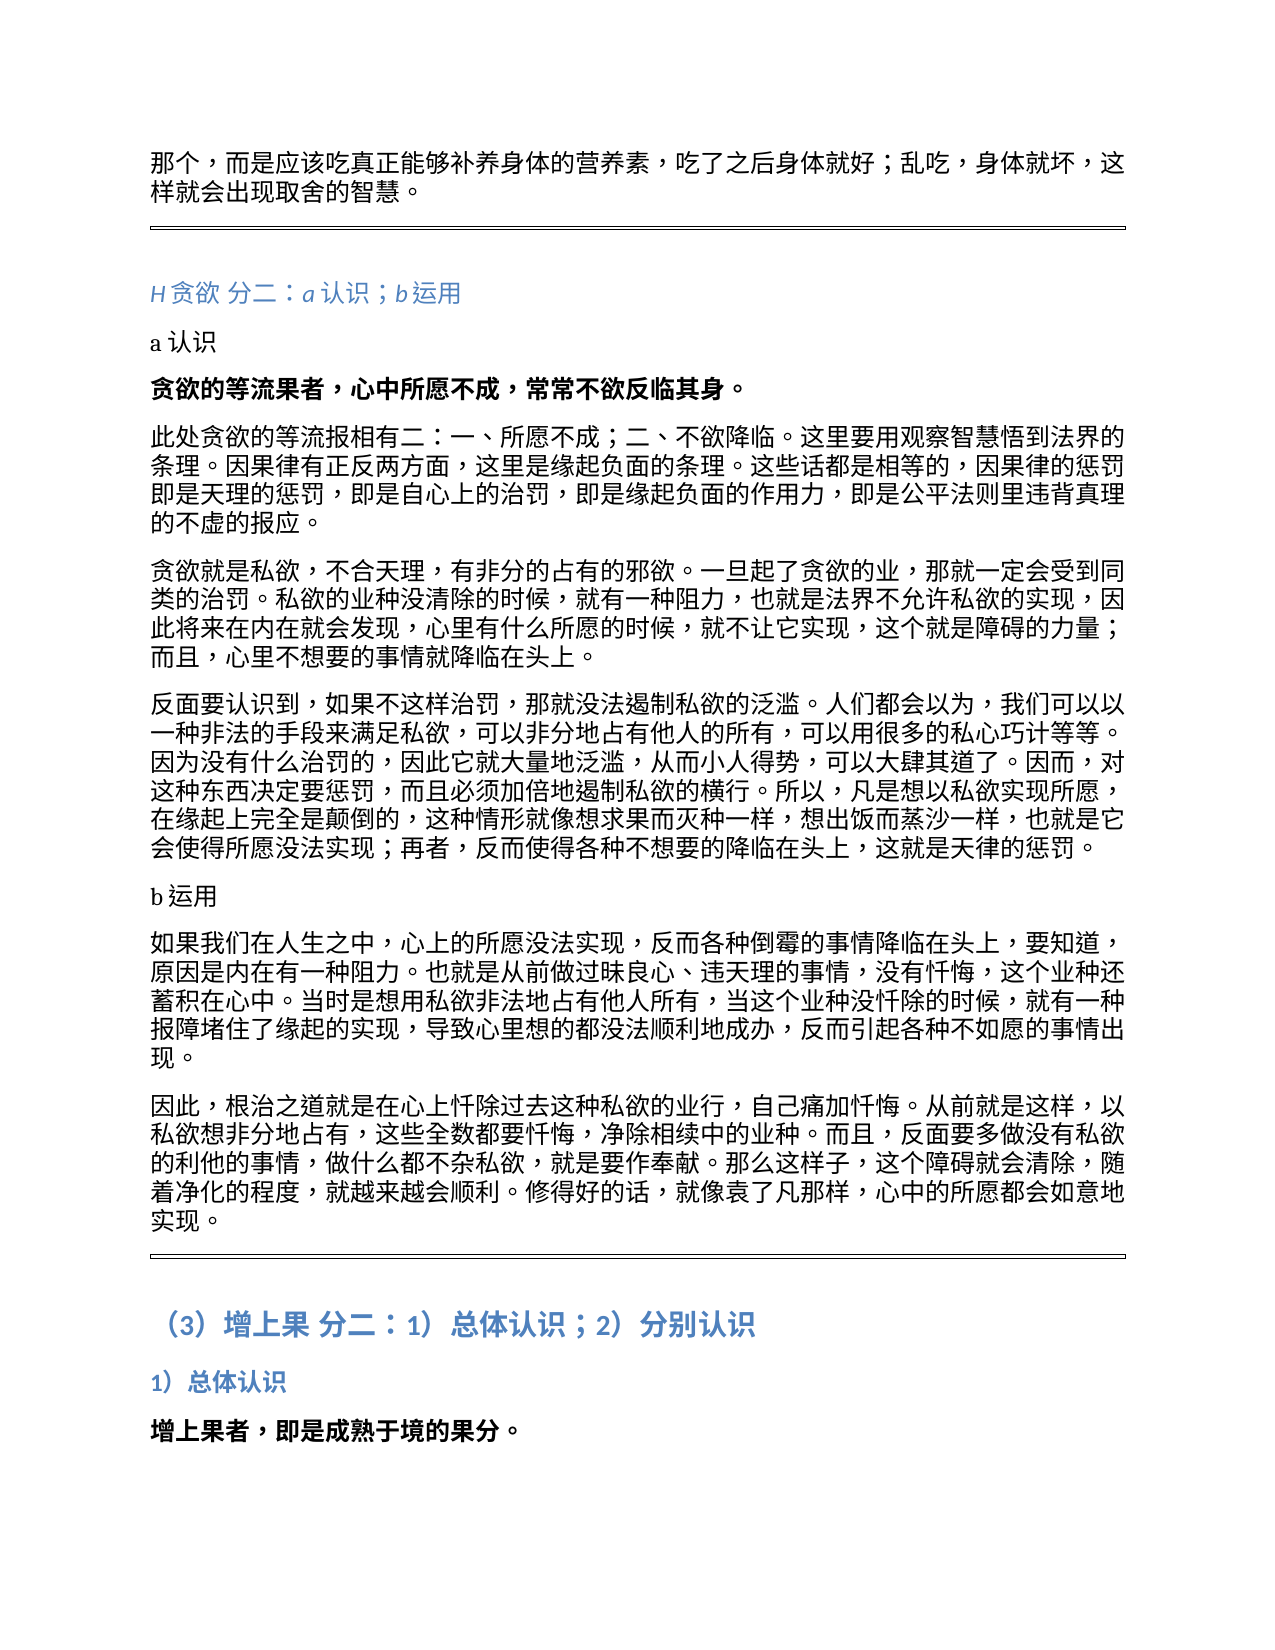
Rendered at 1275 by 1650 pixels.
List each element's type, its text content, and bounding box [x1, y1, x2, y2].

text 贪欲的等流果者，心中所愿不成，常常不欲反临其身。 [150, 376, 1125, 405]
text b运用 [150, 882, 1125, 911]
text 如果我们在人生之中，心上的所愿没法实现，反而各种倒霉的事情降临在头上，要知道，原因是内在有一种阻力。也就是从前做过昧良心、违天理的事情，没有忏悔，这个业种还蓄积在心中。当时是想用私欲非法地占有他人所有，当这个业种没忏除的时候，就有一种报障堵住了缘起的实现，导致心里想的都没法顺利地成办，反而引起各种不如愿的事情出现。 [150, 930, 1125, 1074]
text 贪欲就是私欲，不合天理，有非分的占有的邪欲。一旦起了贪欲的业，那就一定会受到同类的治罚。私欲的业种没清除的时候，就有一种阻力，也就是法界不允许私欲的实现，因此将来在内在就会发现，心里有什么所愿的时候，就不让它实现，这个就是障碍的力量；而且，心里不想要的事情就降临在头上。 [150, 557, 1125, 672]
text 增上果者，即是成熟于境的果分。 [150, 1418, 1125, 1447]
subtitle H贪欲 分二：a认识；b运用 [150, 276, 1125, 310]
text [150, 150, 1125, 207]
text 因此，根治之道就是在心上忏除过去这种私欲的业行，自己痛加忏悔。从前就是这样，以私欲想非分地占有，这些全数都要忏悔，净除相续中的业种。而且，反面要多做没有私欲的利他的事情，做什么都不杂私欲，就是要作奉献。那么这样子，这个障碍就会清除，随着净化的程度，就越来越会顺利。修得好的话，就像袁了凡那样，心中的所愿都会如意地实现。 [150, 1092, 1125, 1236]
text 此处贪欲的等流报相有二：一、所愿不成；二、不欲降临。这里要用观察智慧悟到法界的条理。因果律有正反两方面，这里是缘起负面的条理。这些话都是相等的，因果律的惩罚即是天理的惩罚，即是自心上的治罚，即是缘起负面的作用力，即是公平法则里违背真理的不虚的报应。 [150, 424, 1125, 539]
text a认识 [150, 329, 1125, 357]
subtitle 1）总体认识 [150, 1365, 1125, 1399]
subtitle （3）增上果 分二：1）总体认识；2）分别认识 [150, 1304, 1125, 1344]
text 反面要认识到，如果不这样治罚，那就没法遏制私欲的泛滥。人们都会以为，我们可以以一种非法的手段来满足私欲，可以非分地占有他人的所有，可以用很多的私心巧计等等。因为没有什么治罚的，因此它就大量地泛滥，从而小人得势，可以大肆其道了。因而，对这种东西决定要惩罚，而且必须加倍地遏制私欲的横行。所以，凡是想以私欲实现所愿，在缘起上完全是颠倒的，这种情形就像想求果而灭种一样，想出饭而蒸沙一样，也就是它会使得所愿没法实现；再者，反而使得各种不想要的降临在头上，这就是天律的惩罚。 [150, 691, 1125, 864]
